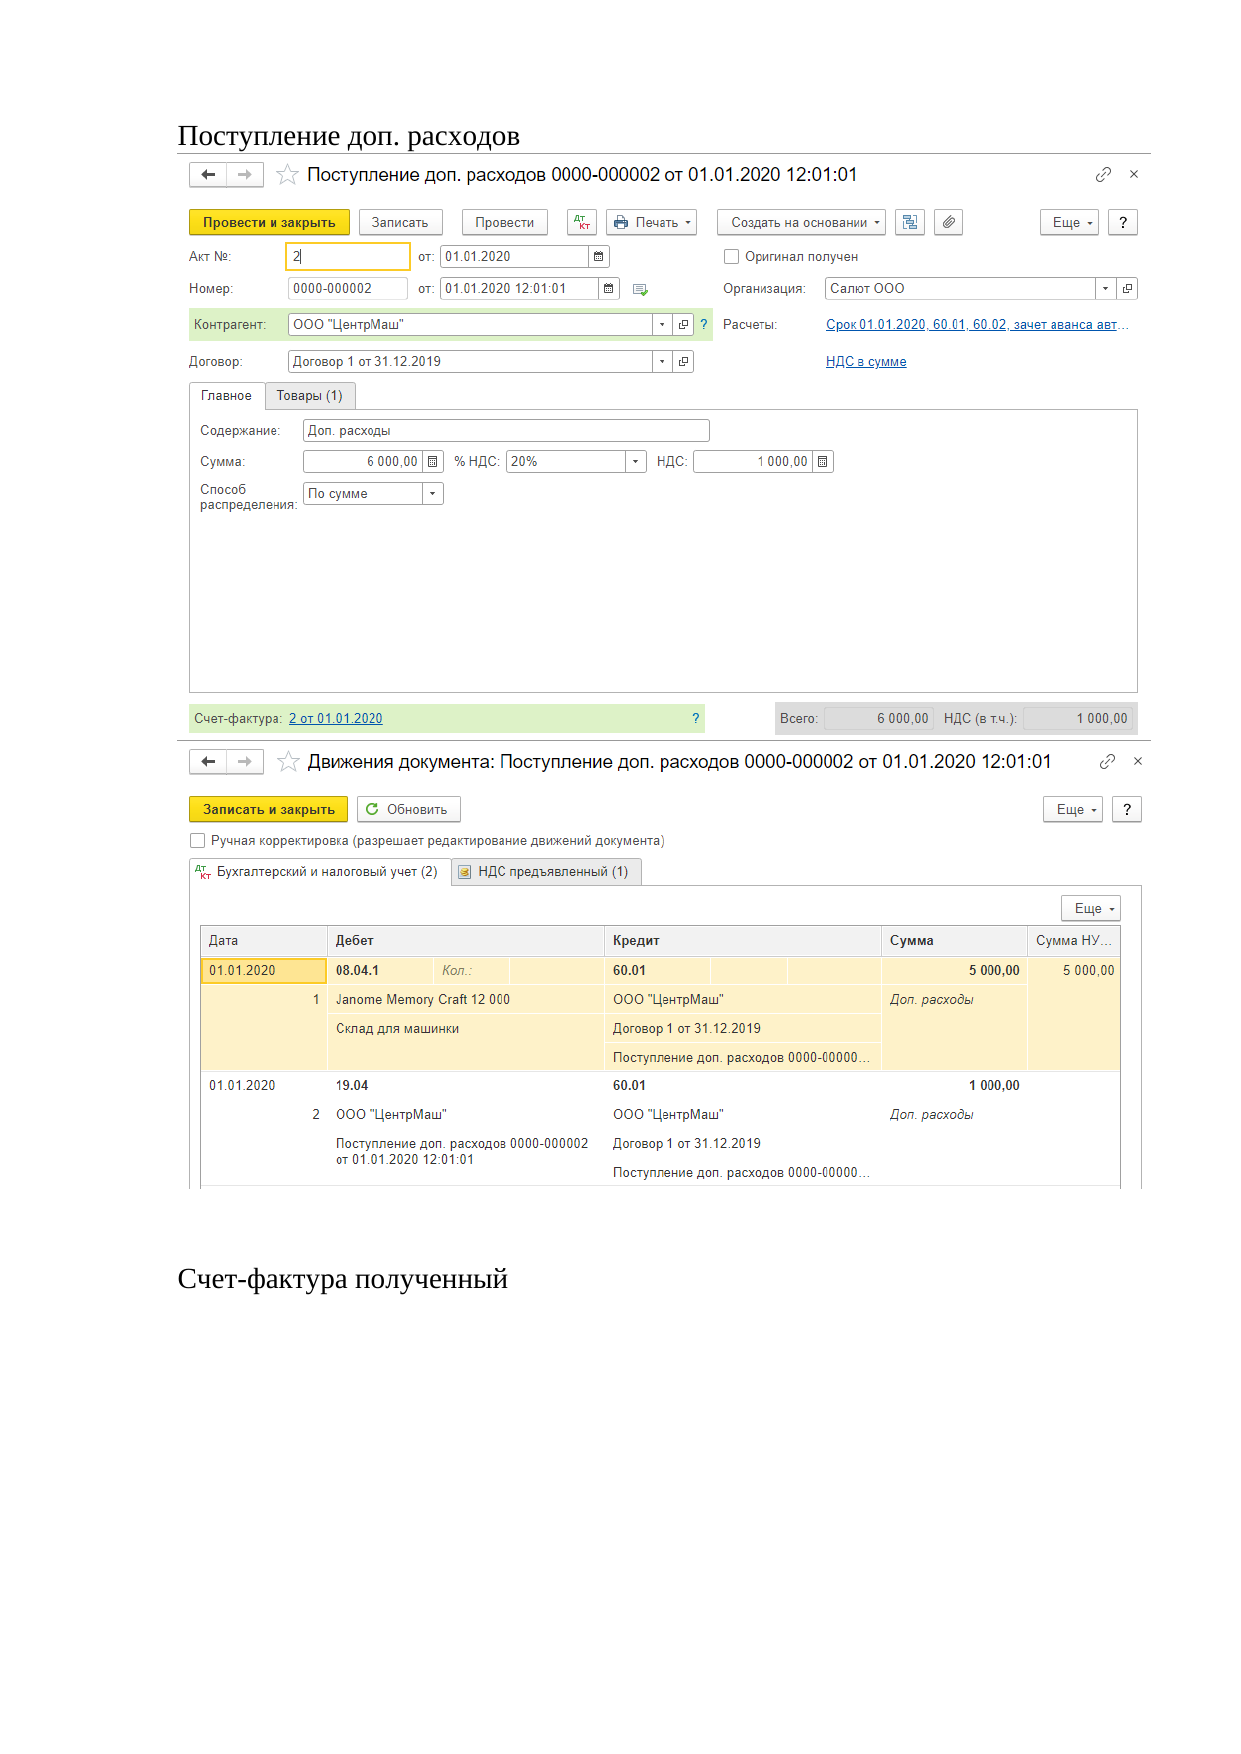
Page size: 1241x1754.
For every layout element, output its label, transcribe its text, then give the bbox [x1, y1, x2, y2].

picture [177, 740, 1151, 1189]
text Счет-фактура полученный [177, 1261, 1152, 1294]
picture [177, 153, 1151, 739]
